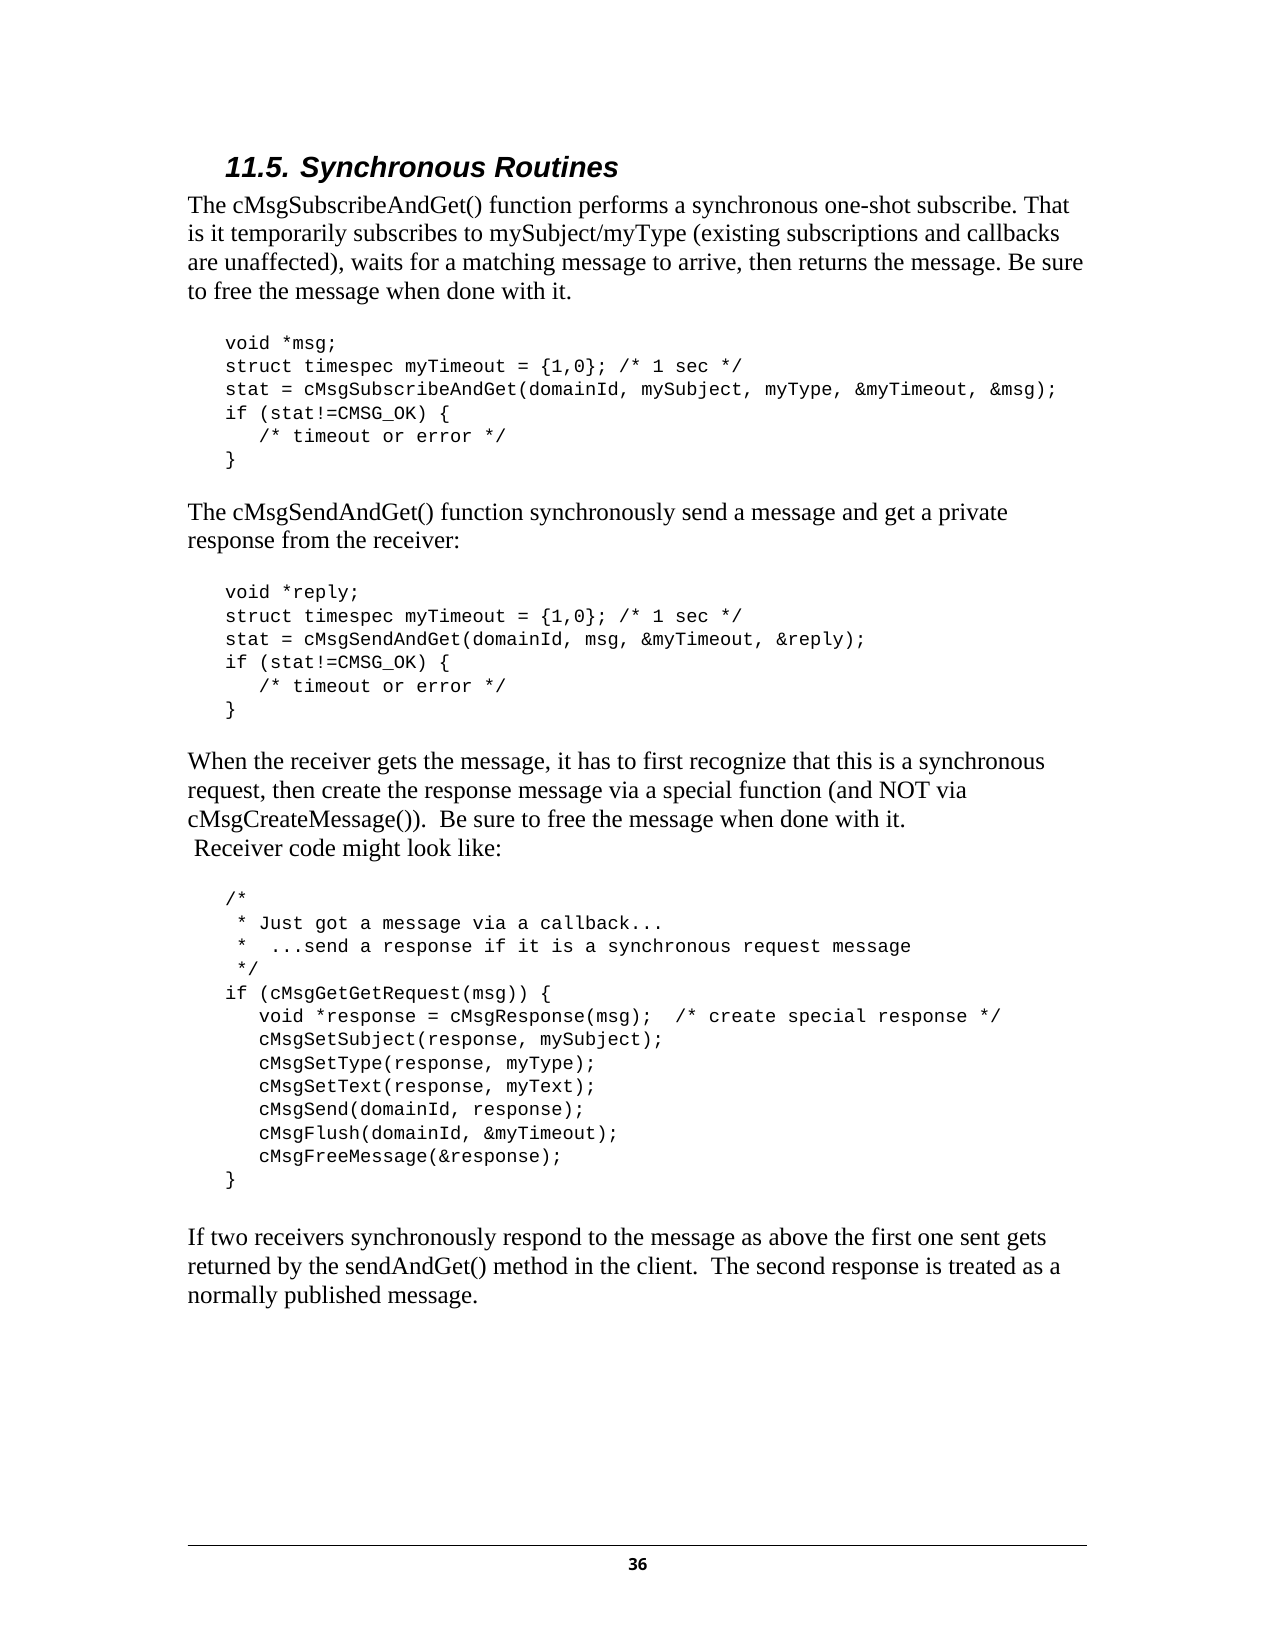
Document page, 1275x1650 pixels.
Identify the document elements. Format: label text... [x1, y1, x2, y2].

text if (stat!=CMSG_OK) { [225, 403, 1087, 425]
subtitle Synchronous Routines [225, 150, 1087, 183]
text When the receiver gets the message, it has to first recognize that this is a synchronous request, then create the response message via a special function (and NOT via cMsgCreateMessage()). Be sure to free the message when done with it. [187, 746, 1087, 833]
text cMsgSetType(response, myType); [225, 1053, 1087, 1075]
text The cMsgSendAndGet() function synchronously send a message and get a private response from the receiver: [187, 497, 1087, 554]
text if (stat!=CMSG_OK) { [225, 653, 1087, 674]
text stat = cMsgSubscribeAndGet(domainId, mySubject, myType, &myTimeout, &msg); [225, 380, 1087, 401]
text void *msg; [225, 333, 1087, 355]
text } [225, 1170, 1087, 1191]
text cMsgSetText(response, myText); [225, 1077, 1087, 1098]
text cMsgFlush(domainId, &myTimeout); [225, 1123, 1087, 1145]
text } [225, 450, 1087, 471]
text void *response = cMsgResponse(msg); /* create special response */ [225, 1007, 1087, 1028]
text /* timeout or error */ [225, 427, 1087, 448]
text If two receivers synchronously respond to the message as above the first one sent gets returned by the sendAndGet() method in the client. The second response is treated as a normally published message. [187, 1222, 1087, 1308]
text cMsgSetSubject(response, mySubject); [225, 1030, 1087, 1051]
text The cMsgSubscribeAndGet() function performs a synchronous one-shot subscribe. That is it temporarily subscribes to mySubject/myType (existing subscriptions and callbacks are unaffected), waits for a matching message to arrive, then returns the message. Be sure to free the message when done with it. [187, 190, 1087, 305]
text if (cMsgGetGetRequest(msg)) { [225, 983, 1087, 1005]
text */ [225, 960, 1087, 981]
text /* [225, 890, 1087, 911]
text cMsgSend(domainId, response); [225, 1100, 1087, 1121]
text struct timespec myTimeout = {1,0}; /* 1 sec */ [225, 606, 1087, 628]
text * Just got a message via a callback... [225, 913, 1087, 935]
text Receiver code might look like: [187, 833, 1087, 861]
text cMsgFreeMessage(&response); [225, 1147, 1087, 1168]
text stat = cMsgSendAndGet(domainId, msg, &myTimeout, &reply); [225, 630, 1087, 651]
text * ...send a response if it is a synchronous request message [225, 937, 1087, 958]
text struct timespec myTimeout = {1,0}; /* 1 sec */ [225, 357, 1087, 378]
text } [225, 700, 1087, 721]
text /* timeout or error */ [225, 676, 1087, 698]
text void *reply; [225, 583, 1087, 604]
